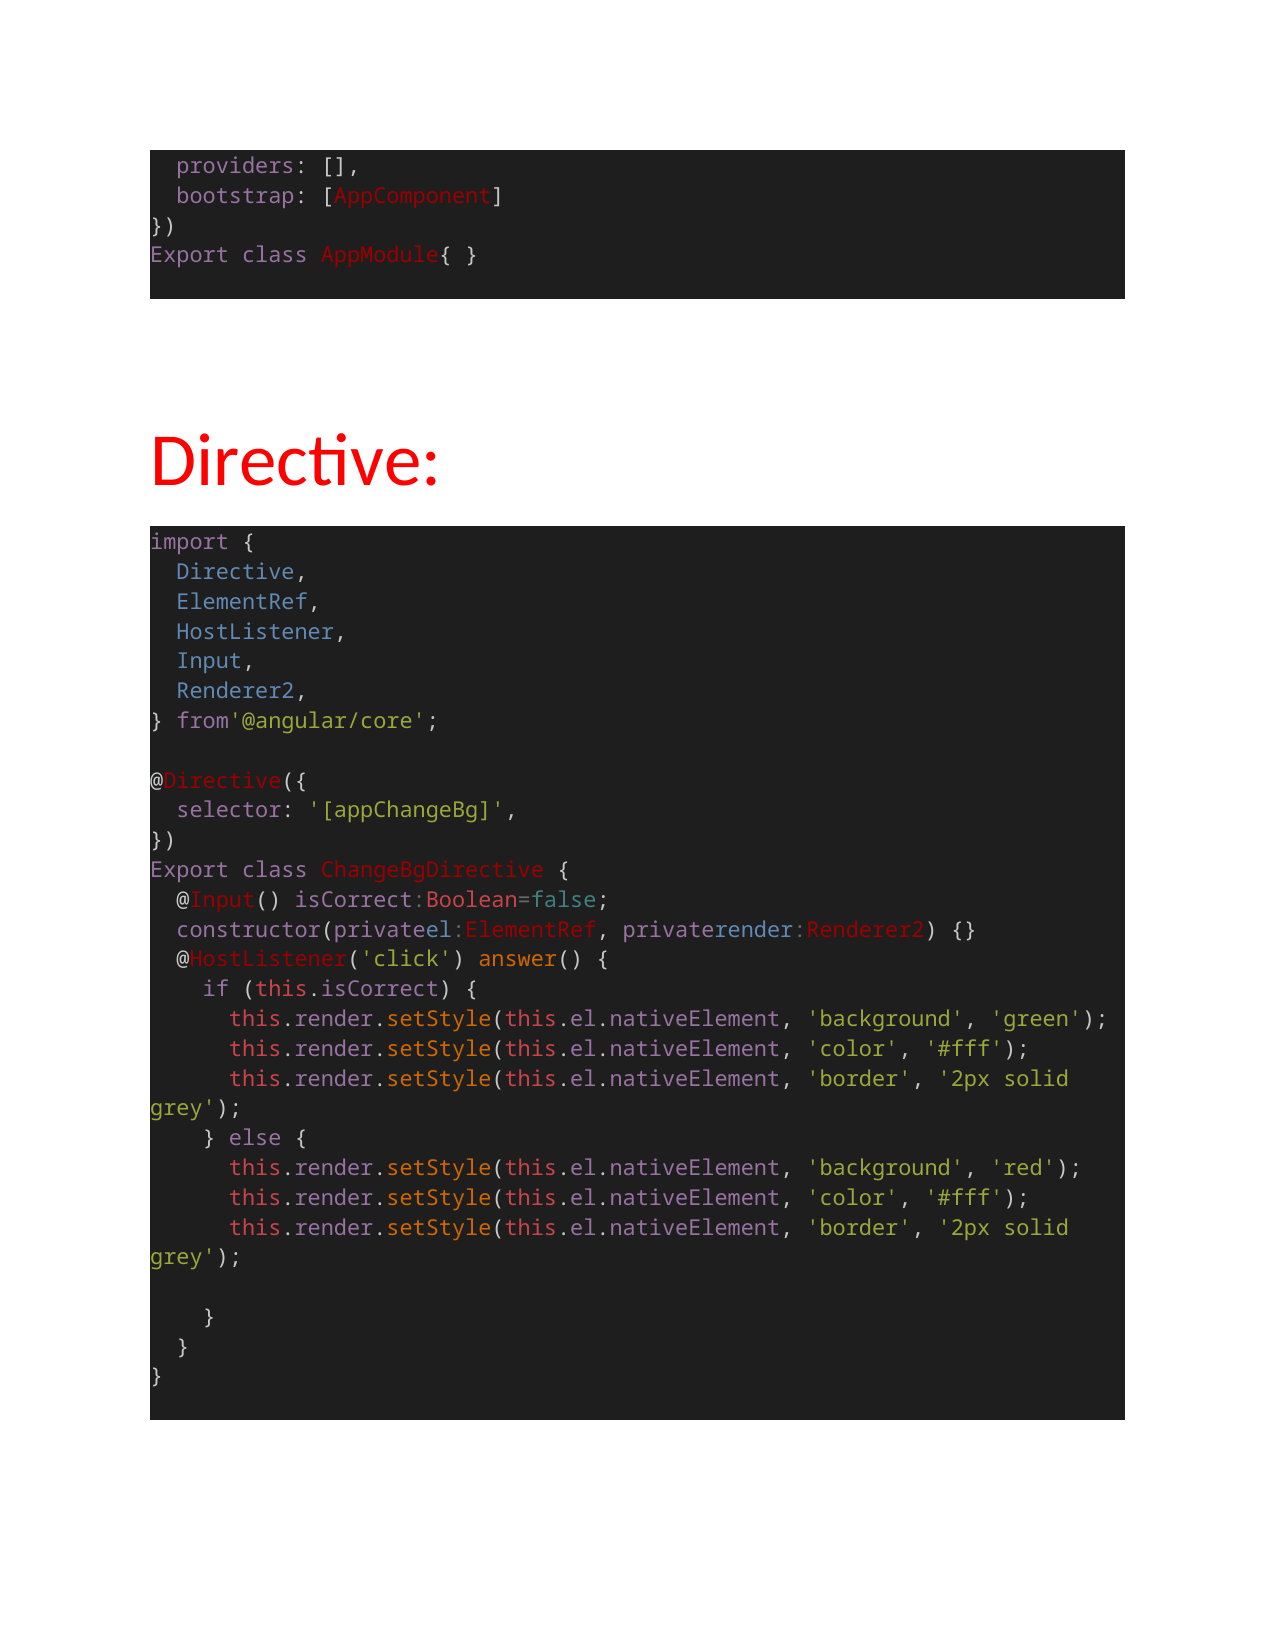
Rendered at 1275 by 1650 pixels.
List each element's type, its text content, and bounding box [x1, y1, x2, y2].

text Directive: [150, 413, 1125, 504]
text this.render.setStyle(this.el.nativeElement, 'background', 'green'); [150, 1003, 1125, 1033]
text Export class AppModule{ } [150, 239, 1125, 269]
text Input, [150, 645, 1125, 675]
text constructor(privateel:ElementRef, privaterender:Renderer2) {} [150, 913, 1125, 943]
text } [150, 1360, 1125, 1390]
text providers: [], [150, 150, 1125, 180]
text }) [150, 209, 1125, 239]
text bootstrap: [AppComponent] [150, 180, 1125, 209]
text HostListener, [150, 616, 1125, 645]
text this.render.setStyle(this.el.nativeElement, 'border', '2px solid grey'); [150, 1062, 1125, 1122]
text this.render.setStyle(this.el.nativeElement, 'color', '#fff'); [150, 1182, 1125, 1211]
text @Input() isCorrect:Boolean=false; [150, 884, 1125, 913]
text @HostListener('click') answer() { [150, 943, 1125, 973]
text ElementRef, [150, 586, 1125, 616]
text } from'@angular/core'; [150, 705, 1125, 735]
text selector: '[appChangeBg]', [150, 794, 1125, 824]
text if (this.isCorrect) { [150, 973, 1125, 1003]
text } [150, 1331, 1125, 1360]
text this.render.setStyle(this.el.nativeElement, 'background', 'red'); [150, 1152, 1125, 1182]
text this.render.setStyle(this.el.nativeElement, 'border', '2px solid grey'); [150, 1211, 1125, 1271]
text this.render.setStyle(this.el.nativeElement, 'color', '#fff'); [150, 1033, 1125, 1062]
text @Directive({ [150, 764, 1125, 794]
text import { [150, 526, 1125, 556]
text } else { [150, 1122, 1125, 1152]
text } [150, 1301, 1125, 1331]
text Directive, [150, 556, 1125, 586]
text }) [150, 824, 1125, 854]
text Export class ChangeBgDirective { [150, 854, 1125, 884]
text Renderer2, [150, 675, 1125, 705]
